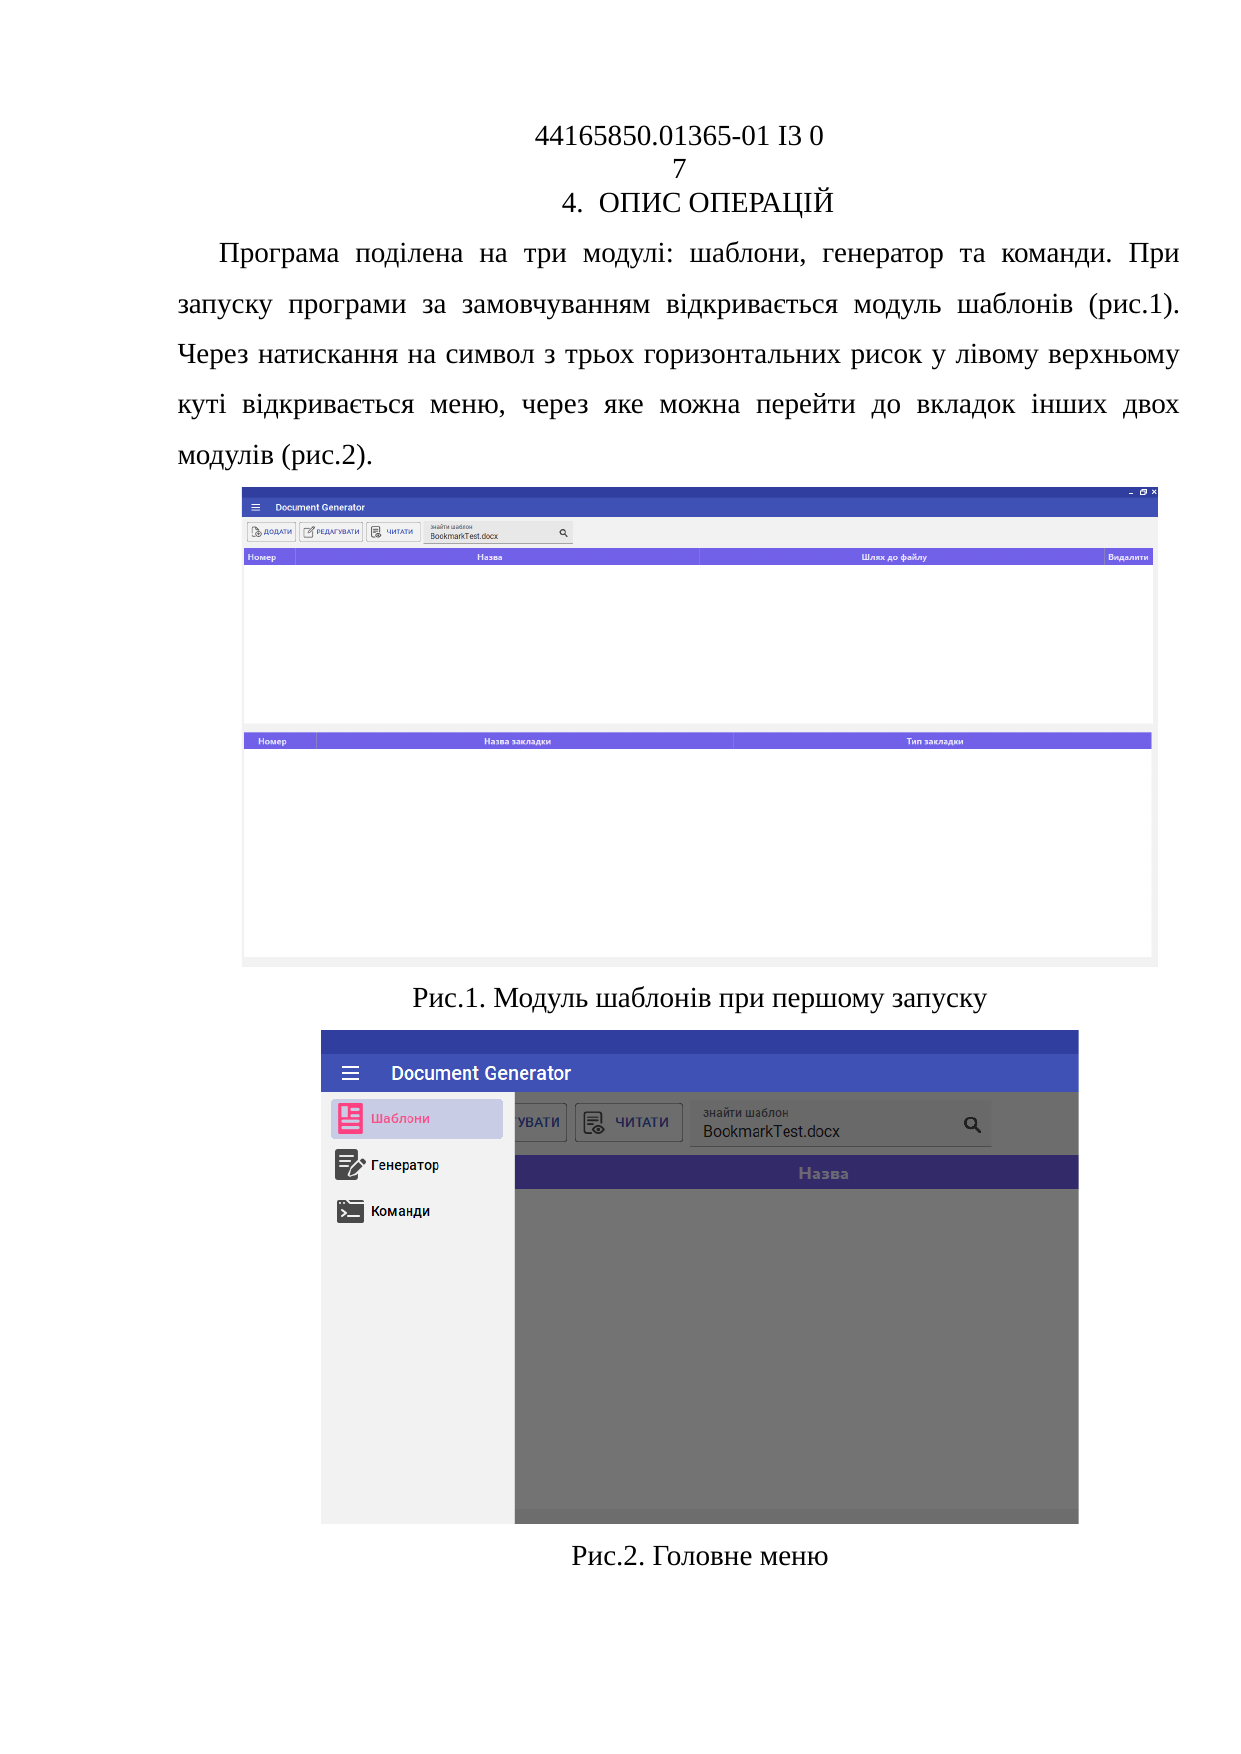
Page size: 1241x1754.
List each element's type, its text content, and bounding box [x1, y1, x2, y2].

text Рис.2. Головне меню [177, 1538, 1181, 1572]
text Рис.1. Модуль шаблонів при першому запуску [177, 980, 1181, 1014]
picture [241, 487, 1158, 967]
list ОПИС ОПЕРАЦІЙ [214, 185, 1181, 219]
text Програма поділена на три модулі: шаблони, генератор та команди. При запуску програми за замовчуванням відкривається модуль шаблонів (рис.1). Через натискання на символ з трьох горизонтальних рисок у лівому верхньому куті відкривається меню, через яке можна перейти до вкладок інших двох модулів (рис.2). [177, 236, 1181, 470]
text 44165850.01365-01 I3 0 [177, 118, 1181, 152]
text 7 [177, 152, 1181, 185]
picture [321, 1030, 1079, 1524]
